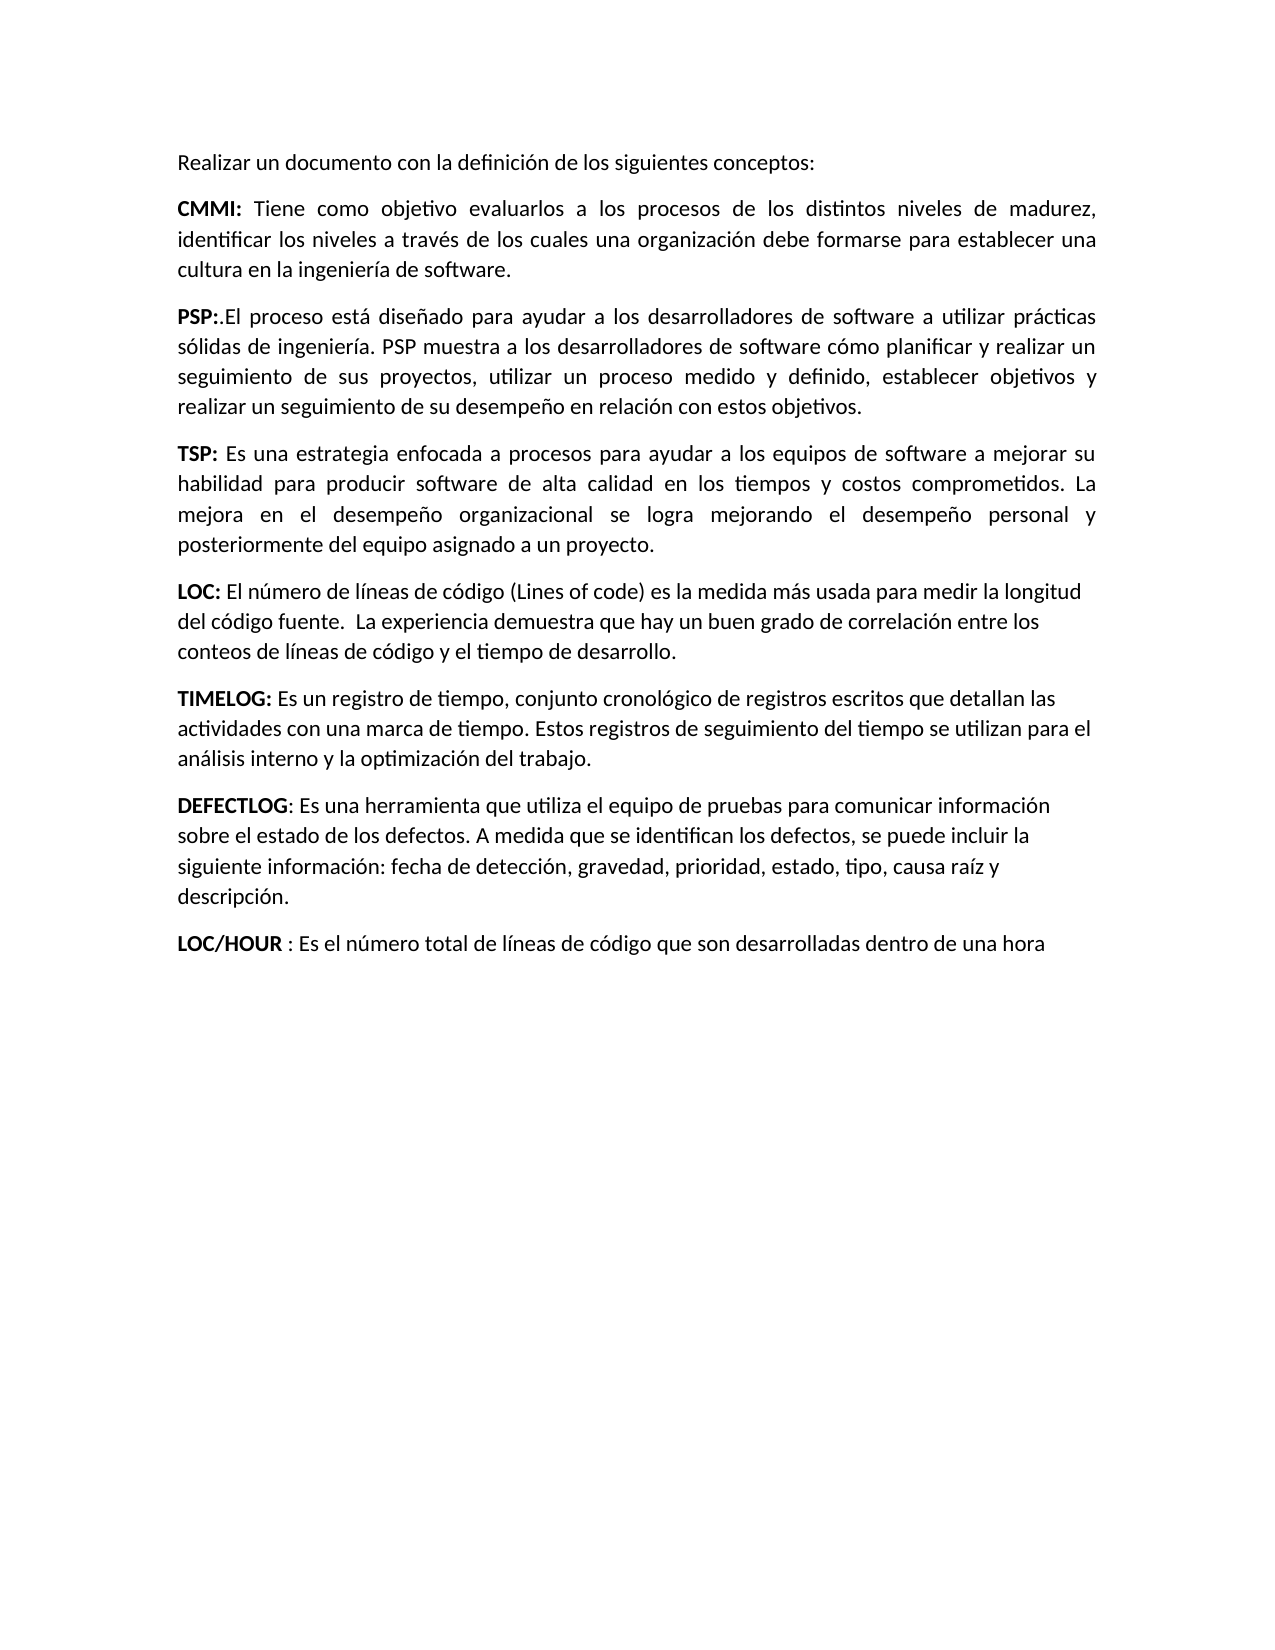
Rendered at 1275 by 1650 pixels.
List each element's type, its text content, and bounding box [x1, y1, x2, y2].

text LOC: El número de líneas de código (Lines of code) es la medida más usada para medir la longitud del código fuente. La experiencia demuestra que hay un buen grado de correlación entre los conteos de líneas de código y el tiempo de desarrollo. [177, 577, 1098, 665]
text Realizar un documento con la definición de los siguientes conceptos: [177, 148, 1098, 176]
text CMMI: Tiene como objetivo evaluarlos a los procesos de los distintos niveles de madurez, identificar los niveles a través de los cuales una organización debe formarse para establecer una cultura en la ingeniería de software. [177, 194, 1098, 283]
text DEFECTLOG: Es una herramienta que utiliza el equipo de pruebas para comunicar información sobre el estado de los defectos. A medida que se identifican los defectos, se puede incluir la siguiente información: fecha de detección, gravedad, prioridad, estado, tipo, causa raíz y descripción. [177, 791, 1098, 910]
text PSP:.El proceso está diseñado para ayudar a los desarrolladores de software a utilizar prácticas sólidas de ingeniería. PSP muestra a los desarrolladores de software cómo planificar y realizar un seguimiento de sus proyectos, utilizar un proceso medido y definido, establecer objetivos y realizar un seguimiento de su desempeño en relación con estos objetivos. [177, 302, 1098, 420]
text LOC/HOUR : Es el número total de líneas de código que son desarrolladas dentro de una hora [177, 929, 1098, 957]
text TIMELOG: Es un registro de tiempo, conjunto cronológico de registros escritos que detallan las actividades con una marca de tiempo. Estos registros de seguimiento del tiempo se utilizan para el análisis interno y la optimización del trabajo. [177, 684, 1098, 772]
text TSP: Es una estrategia enfocada a procesos para ayudar a los equipos de software a mejorar su habilidad para producir software de alta calidad en los tiempos y costos comprometidos. La mejora en el desempeño organizacional se logra mejorando el desempeño personal y posteriormente del equipo asignado a un proyecto. [177, 439, 1098, 558]
